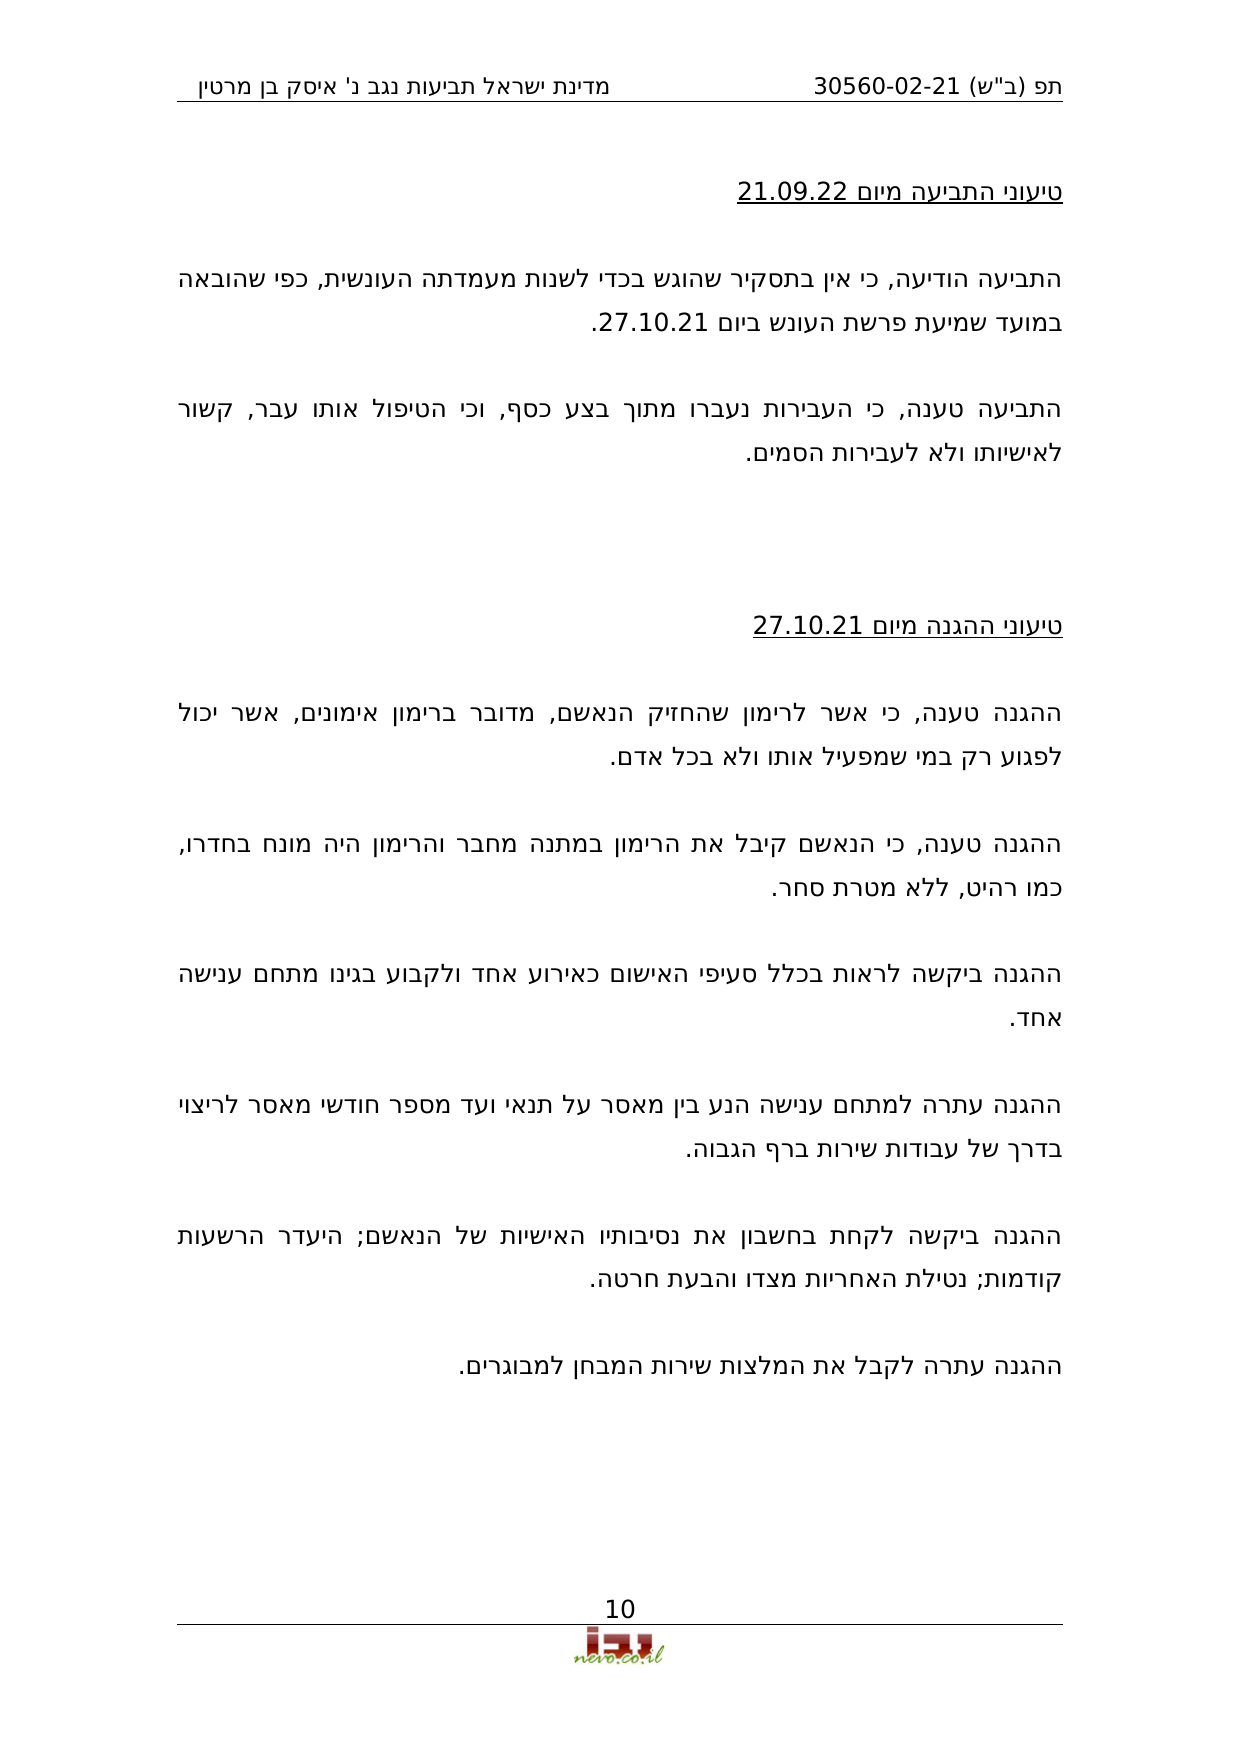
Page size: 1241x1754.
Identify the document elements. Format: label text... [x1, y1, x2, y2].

text ההגנה עתרה למתחם ענישה הנע בין מאסר על תנאי ועד מספר חודשי מאסר לריצוי בדרך של עבודות שירות ברף הגבוה. [177, 1090, 1063, 1163]
text ההגנה טענה, כי אשר לרימון שהחזיק הנאשם, מדובר ברימון אימונים, אשר יכול לפגוע רק במי שמפעיל אותו ולא בכל אדם. [177, 698, 1063, 771]
text ההגנה ביקשה לקחת בחשבון את נסיבותיו האישיות של הנאשם; היעדר הרשעות קודמות; נטילת האחריות מצדו והבעת חרטה. [177, 1221, 1063, 1294]
text ההגנה ביקשה לראות בכלל סעיפי האישום כאירוע אחד ולקבוע בגינו מתחם ענישה אחד. [177, 960, 1063, 1033]
text טיעוני התביעה מיום 21.09.22 [177, 177, 1063, 206]
text התביעה הודיעה, כי אין בתסקיר שהוגש בכדי לשנות מעמדתה העונשית, כפי שהובאה במועד שמיעת פרשת העונש ביום 27.10.21. [177, 264, 1063, 337]
text ההגנה טענה, כי הנאשם קיבל את הרימון במתנה מחבר והרימון היה מונח בחדרו, כמו רהיט, ללא מטרת סחר. [177, 829, 1063, 902]
text טיעוני ההגנה מיום 27.10.21 [177, 612, 1063, 641]
picture [574, 1626, 666, 1665]
text ההגנה עתרה לקבל את המלצות שירות המבחן למבוגרים. [177, 1352, 1063, 1381]
text התביעה טענה, כי העבירות נעברו מתוך בצע כסף, וכי הטיפול אותו עבר, קשור לאישיותו ולא לעבירות הסמים. [177, 395, 1063, 468]
